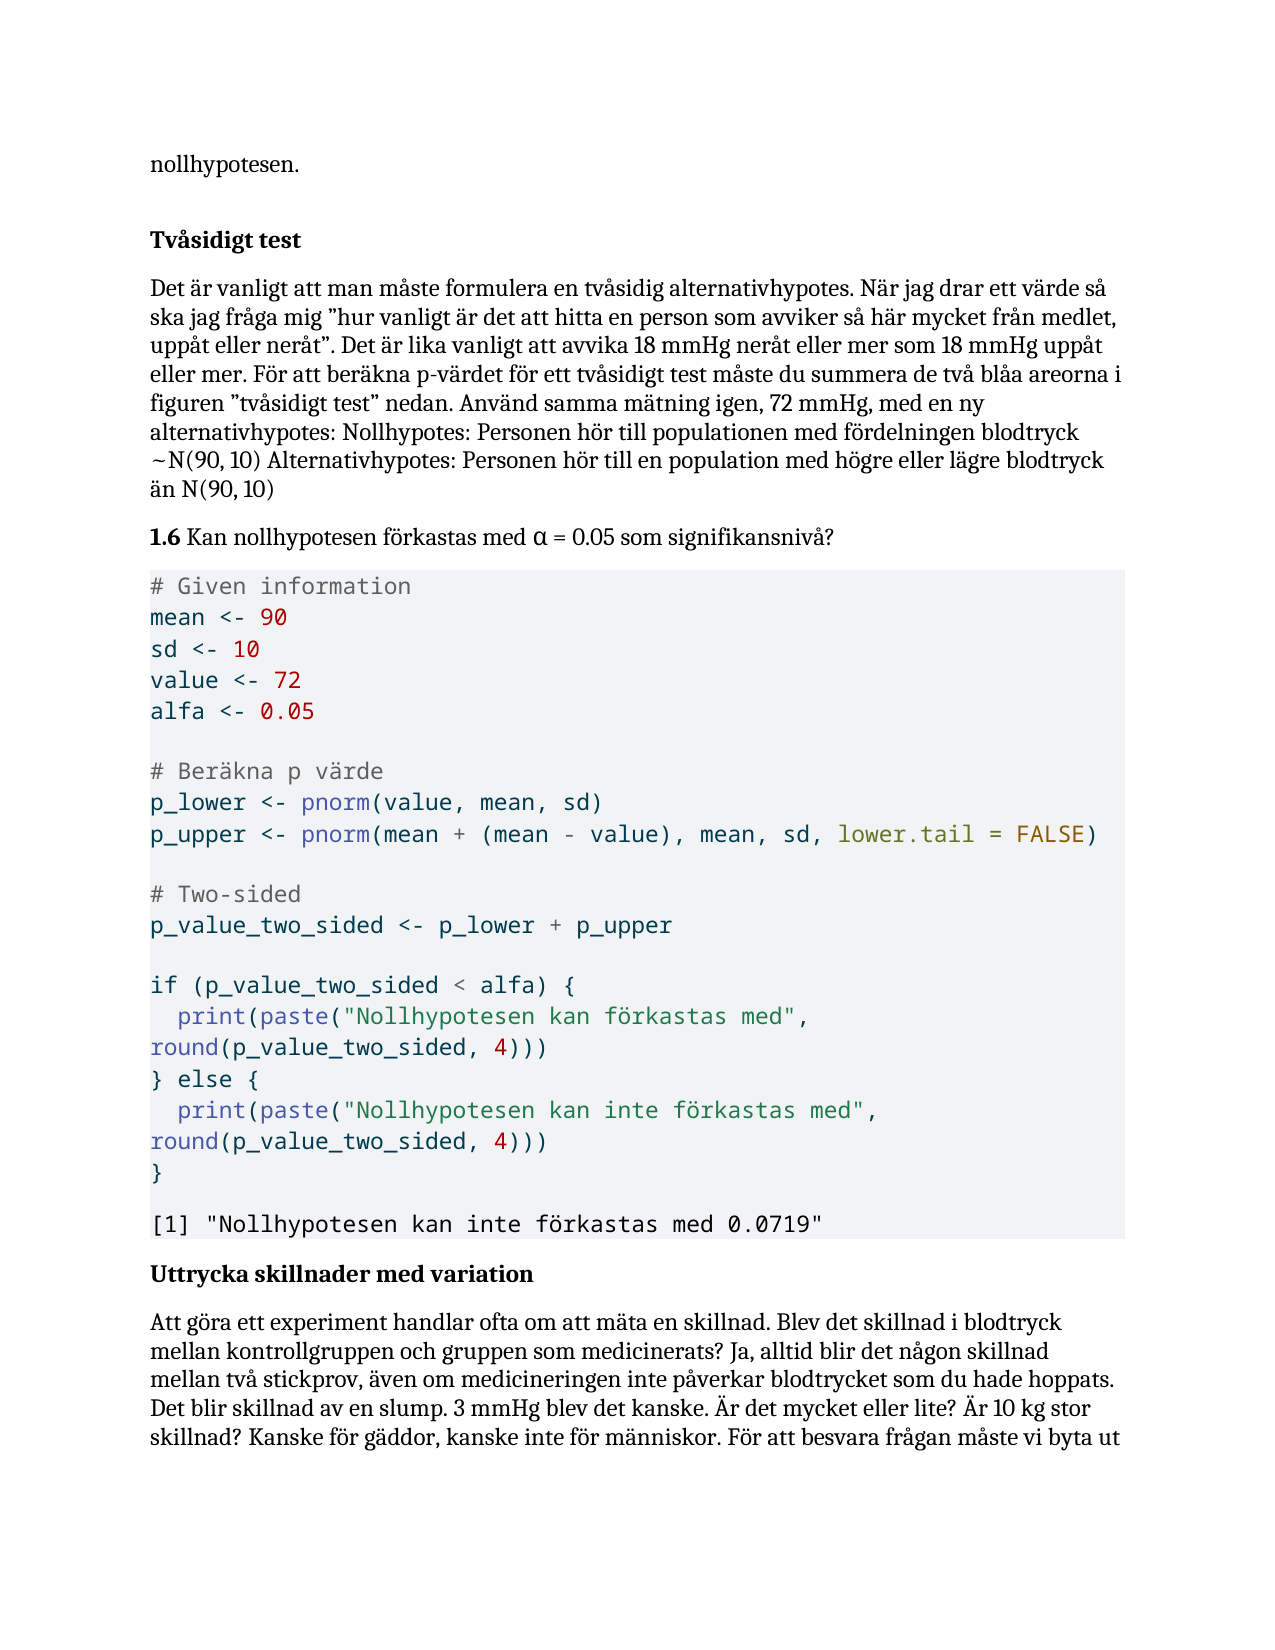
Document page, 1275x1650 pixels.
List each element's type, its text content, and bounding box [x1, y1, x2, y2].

text # Given information mean <- 90 sd <- 10 value <- 72 alfa <- 0.05 # Beräkna p värde p_lower <- pnorm(value, mean, sd) p_upper <- pnorm(mean + (mean - value), mean, sd, lower.tail = FALSE) # Two-sided p_value_two_sided <- p_lower + p_upper if (p_value_two_sided < alfa) { print(paste("Nollhypotesen kan förkastas med", round(p_value_two_sided, 4))) } else { print(paste("Nollhypotesen kan inte förkastas med", round(p_value_two_sided, 4))) } [150, 570, 1125, 1187]
text Uttrycka skillnader med variation [150, 1260, 1125, 1289]
text Svar: Eftersom blodtrycket på 72 mmHg är lägre än signifikansnivån på 5%, bör vi förkasta nollhypotesen. [150, 150, 1125, 207]
text Tvåsidigt test [150, 226, 1125, 255]
text [1] "Nollhypotesen kan inte förkastas med 0.0719" [150, 1208, 1125, 1239]
text 1.6 Kan nollhypotesen förkastas med α = 0.05 som signifikansnivå? [150, 522, 1125, 551]
